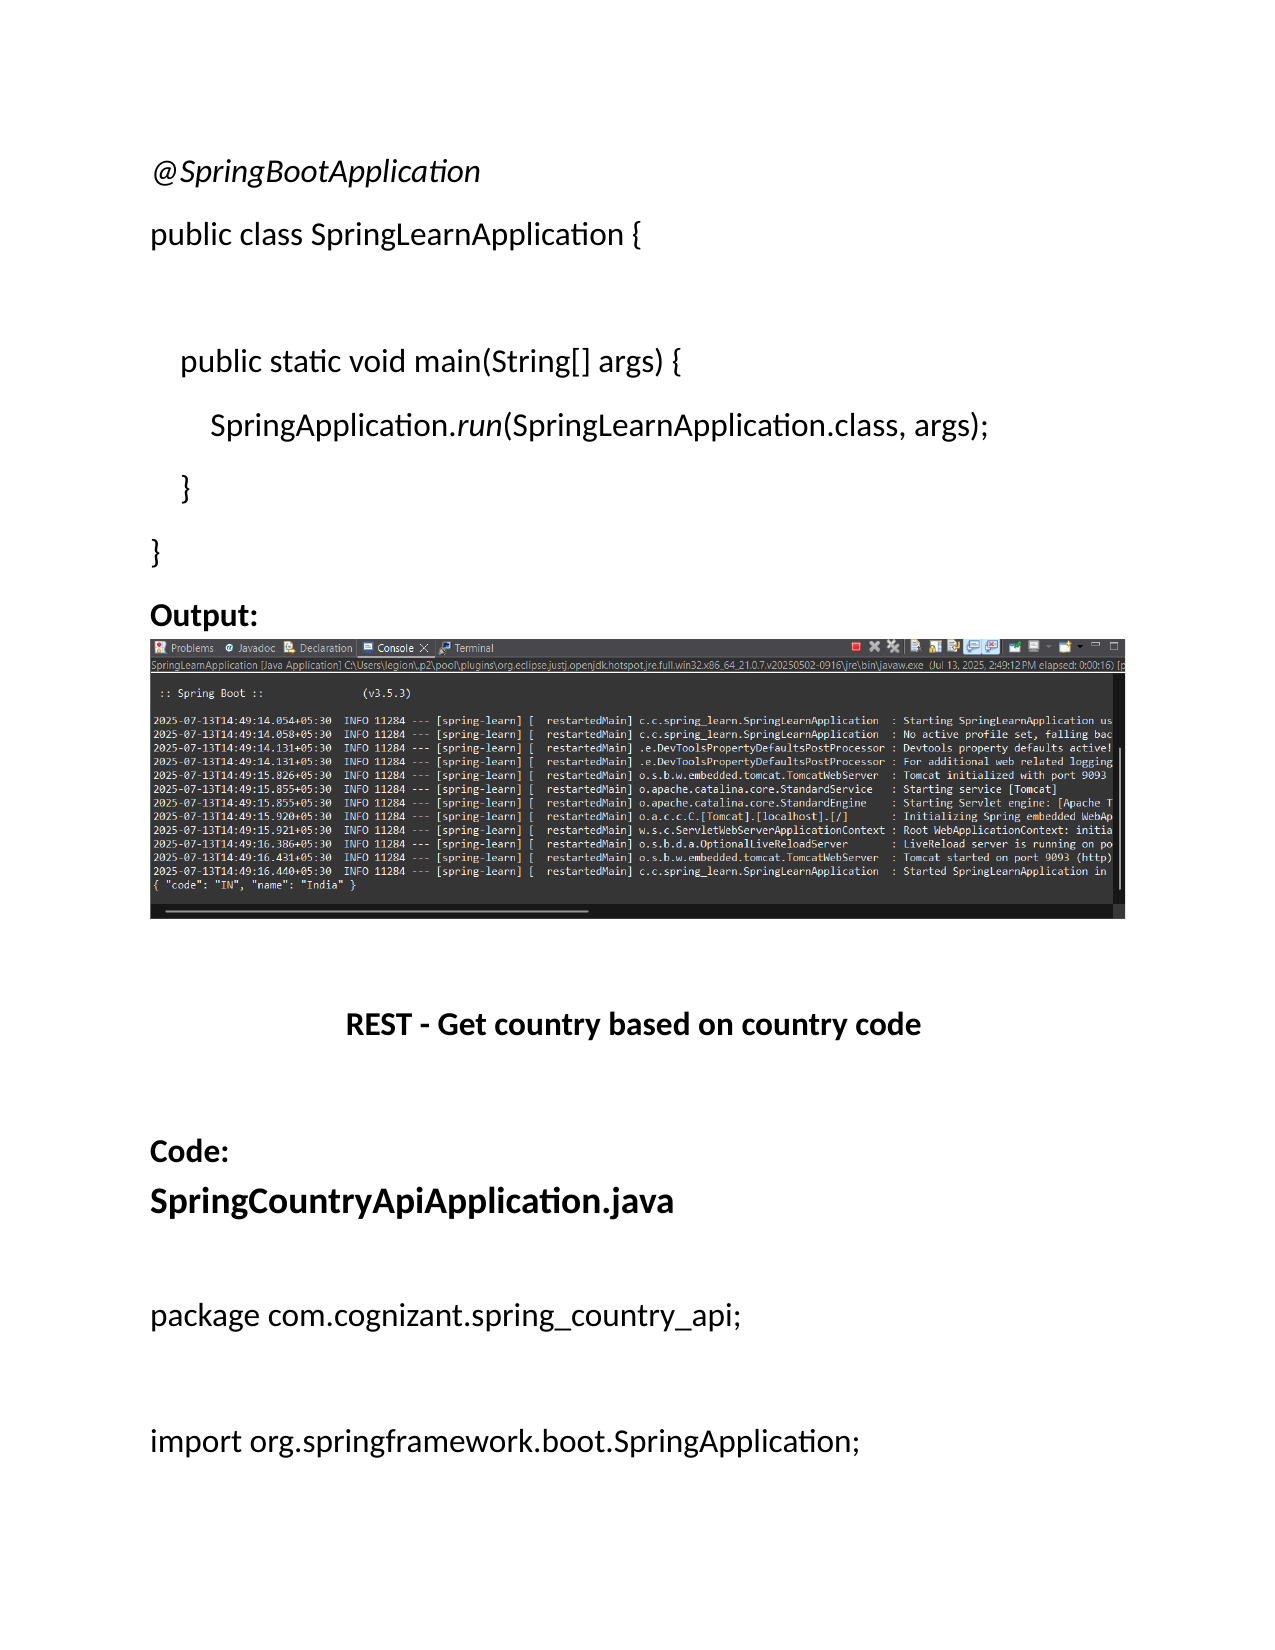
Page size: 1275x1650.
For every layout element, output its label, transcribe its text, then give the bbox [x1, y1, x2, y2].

text import org.springframework.boot.SpringApplication; [150, 1421, 1125, 1461]
text } [150, 531, 1125, 571]
text package com.cognizant.spring_country_api; [150, 1247, 1125, 1334]
text REST - Get country based on country code [150, 1003, 1125, 1044]
text SpringApplication.run(SpringLearnApplication.class, args); [150, 404, 1125, 444]
text @SpringBootApplication [150, 150, 1125, 191]
text Output: [150, 594, 1125, 639]
picture [150, 639, 1125, 919]
text public class SpringLearnApplication { [150, 213, 1125, 254]
text Code: SpringCountryApiApplication.java [150, 1130, 1125, 1223]
text public static void main(String[] args) { [150, 340, 1125, 381]
text } [150, 467, 1125, 508]
